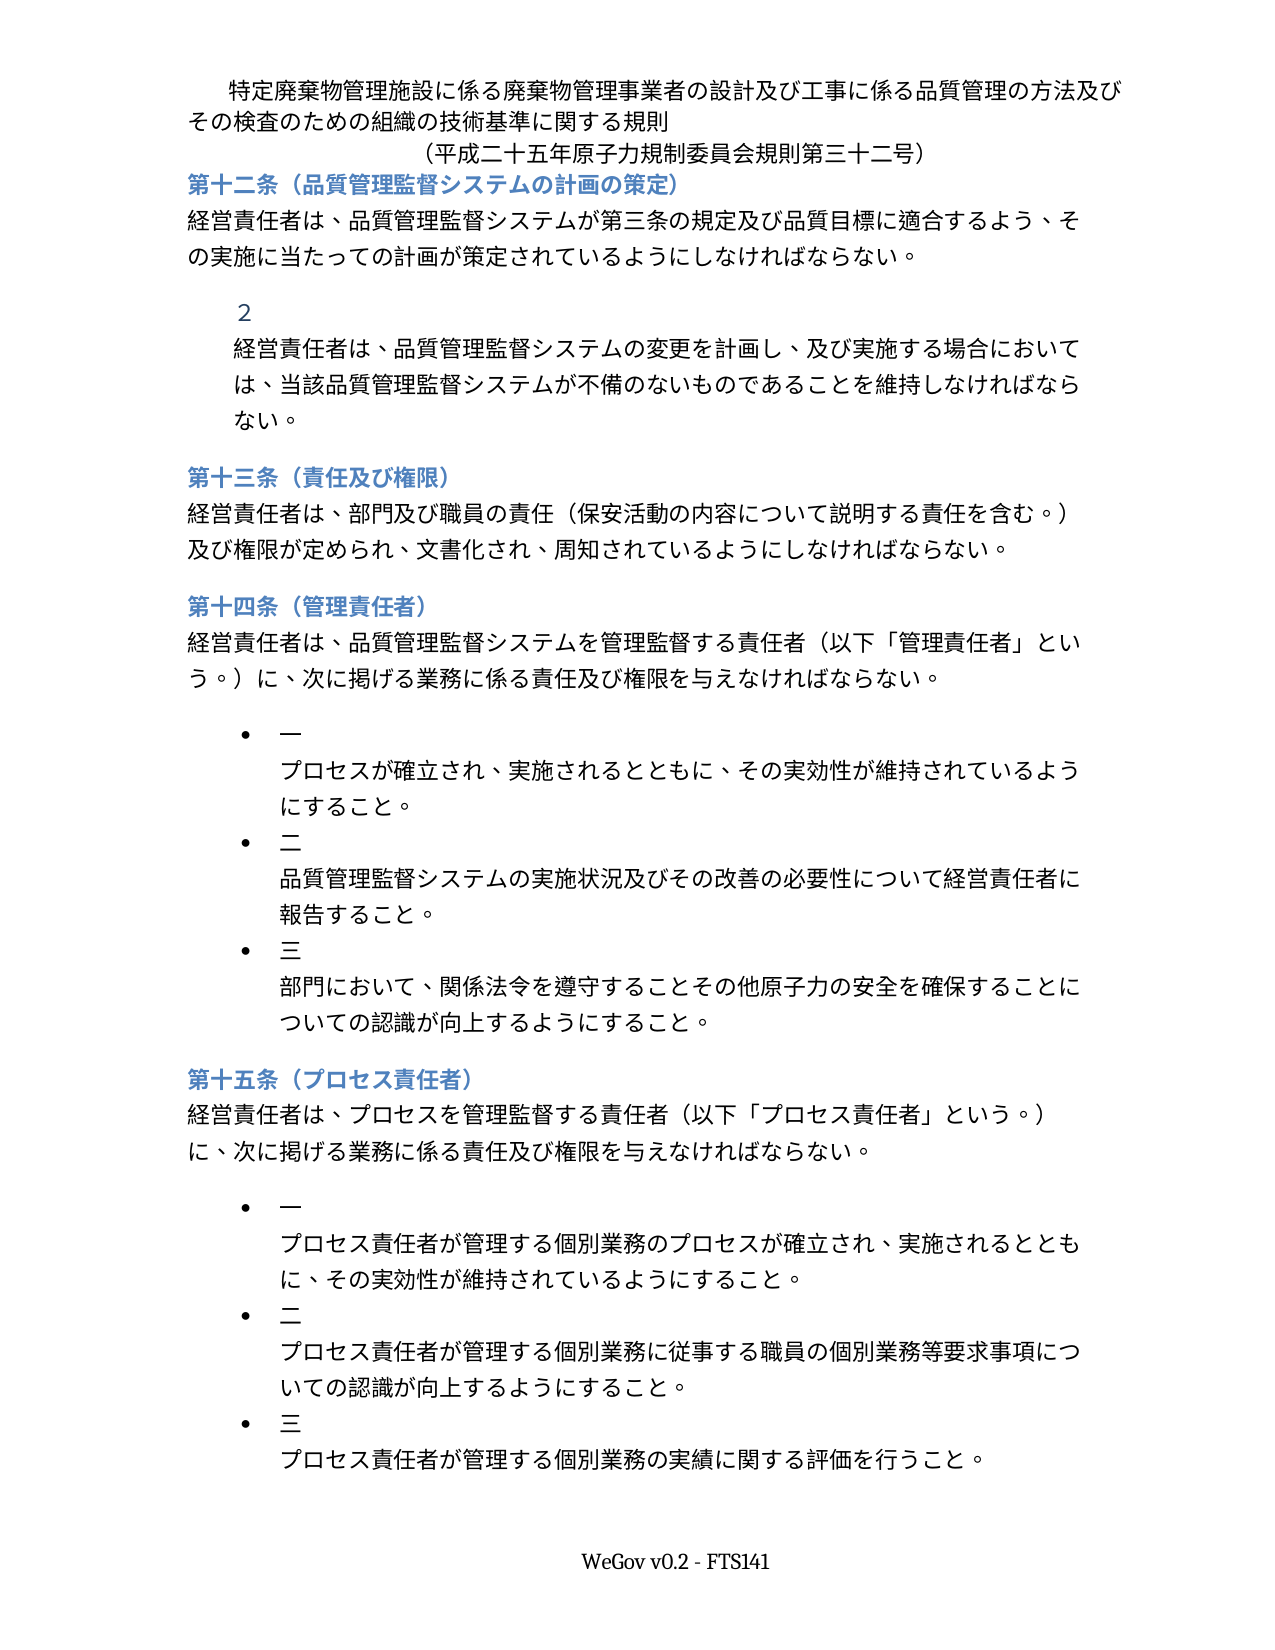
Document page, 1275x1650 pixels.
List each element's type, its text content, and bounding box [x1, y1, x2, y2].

list 一 プロセス責任者が管理する個別業務のプロセスが確立され、実施されるとともに、その実効性が維持されているようにすること。 [242, 1192, 1087, 1295]
text 経営責任者は、品質管理監督システムを管理監督する責任者（以下「管理責任者」という。）に、次に掲げる業務に係る責任及び権限を与えなければならない。 [187, 627, 1087, 694]
subtitle 第十四条（管理責任者） [187, 591, 1087, 622]
list 二 プロセス責任者が管理する個別業務に従事する職員の個別業務等要求事項についての認識が向上するようにすること。 [242, 1300, 1087, 1403]
subtitle ２ [233, 297, 1087, 329]
subtitle 第十三条（責任及び権限） [187, 462, 1087, 493]
list 一 プロセスが確立され、実施されるとともに、その実効性が維持されているようにすること。 [242, 719, 1087, 822]
list 三 プロセス責任者が管理する個別業務の実績に関する評価を行うこと。 [242, 1408, 1087, 1475]
subtitle 第十五条（プロセス責任者） [187, 1063, 1087, 1095]
list 二 品質管理監督システムの実施状況及びその改善の必要性について経営責任者に報告すること。 [242, 827, 1087, 930]
text 経営責任者は、品質管理監督システムの変更を計画し、及び実施する場合においては、当該品質管理監督システムが不備のないものであることを維持しなければならない。 [233, 333, 1087, 436]
subtitle 第十二条（品質管理監督システムの計画の策定） [187, 169, 1087, 200]
list 三 部門において、関係法令を遵守することその他原子力の安全を確保することについての認識が向上するようにすること。 [242, 935, 1087, 1038]
text 経営責任者は、部門及び職員の責任（保安活動の内容について説明する責任を含む。）及び権限が定められ、文書化され、周知されているようにしなければならない。 [187, 498, 1087, 565]
text 経営責任者は、品質管理監督システムが第三条の規定及び品質目標に適合するよう、その実施に当たっての計画が策定されているようにしなければならない。 [187, 205, 1087, 272]
text 経営責任者は、プロセスを管理監督する責任者（以下「プロセス責任者」という。）に、次に掲げる業務に係る責任及び権限を与えなければならない。 [187, 1099, 1087, 1167]
